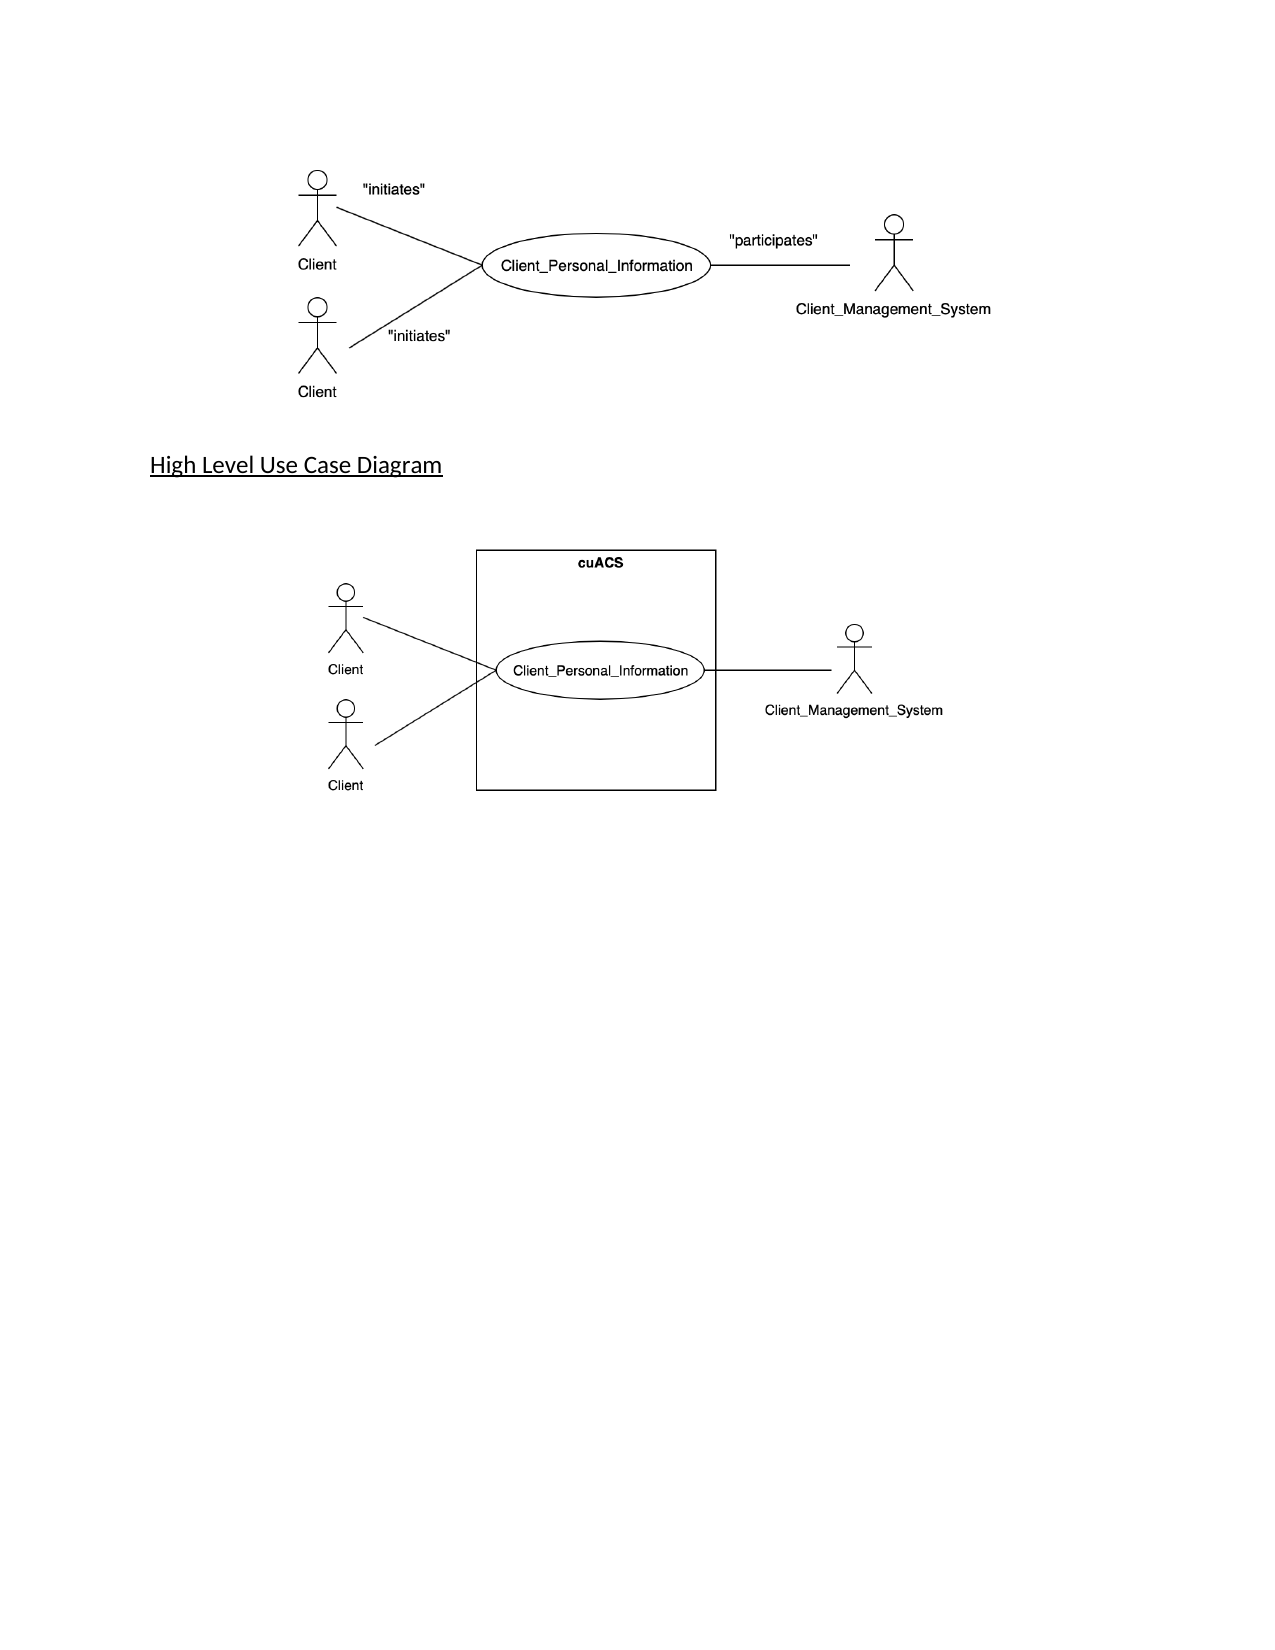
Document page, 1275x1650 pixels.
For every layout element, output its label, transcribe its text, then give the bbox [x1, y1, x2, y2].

picture [315, 540, 960, 823]
picture [269, 150, 1006, 419]
text High Level Use Case Diagram [150, 449, 1125, 480]
